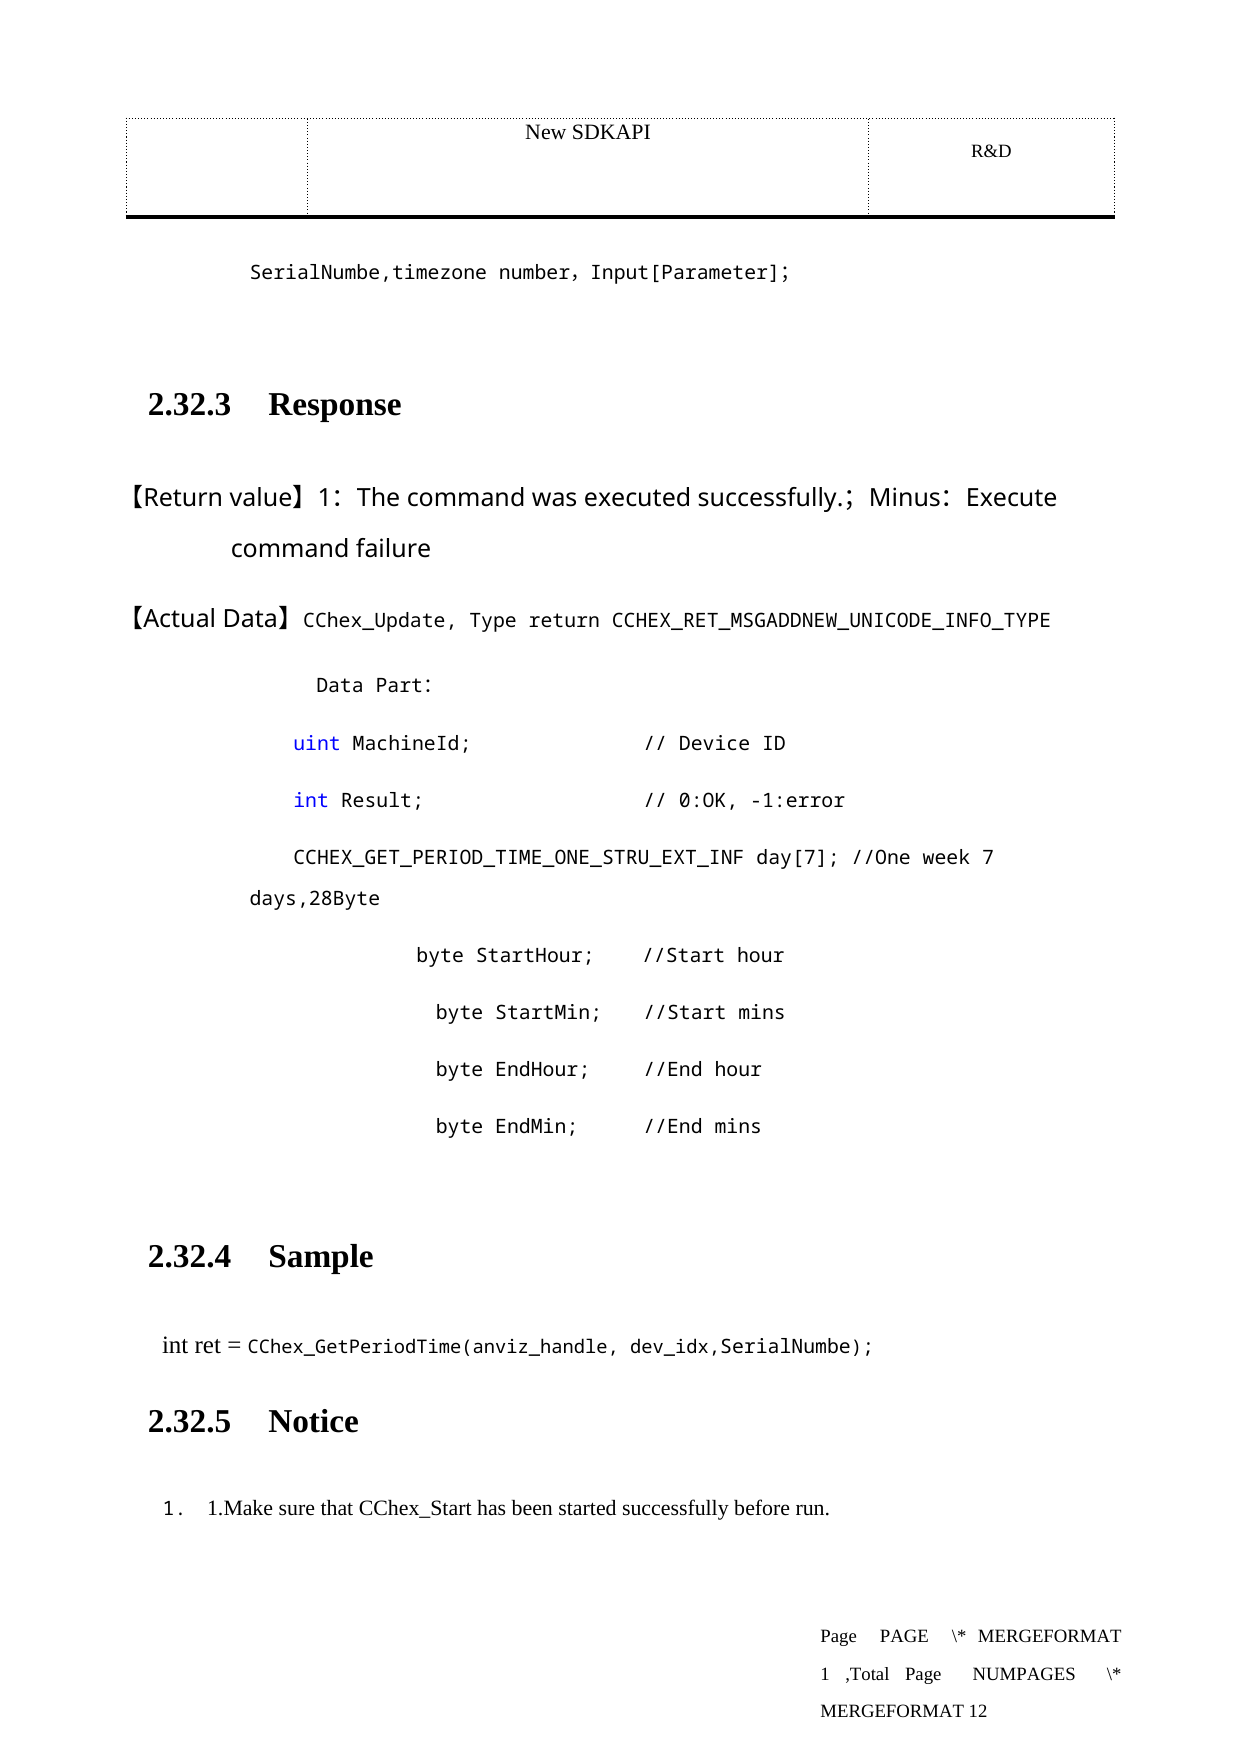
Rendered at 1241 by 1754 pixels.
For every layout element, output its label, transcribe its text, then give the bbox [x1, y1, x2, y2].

text byte EndMin; //End mins [249, 1112, 1122, 1139]
text 【Actual Data】CChex_Update, Type return CCHEX_RET_MSGADDNEW_UNICODE_INFO_TYPE [118, 598, 1122, 634]
list 1.Make sure that CChex_Start has been started successfully before run. [118, 1494, 1122, 1521]
subtitle Notice [148, 1401, 1122, 1439]
text Data Part： [118, 669, 1122, 698]
subtitle Response [148, 384, 1122, 422]
text int Result; // 0:OK, -1:error [249, 786, 1122, 813]
text int ret = CChex_GetPeriodTime(anviz_handle, dev_idx,SerialNumbe); [118, 1330, 1122, 1359]
text 【Return value】1：The command was executed successfully.；Minus：Execute command failure [118, 477, 1122, 565]
text uint MachineId; // Device ID [249, 729, 1122, 756]
subtitle Sample [148, 1237, 1122, 1275]
text byte StartHour; //Start hour [337, 941, 1122, 968]
text byte EndHour; //End hour [249, 1055, 1122, 1082]
text byte StartMin; //Start mins [249, 998, 1122, 1025]
text CCHEX_GET_PERIOD_TIME_ONE_STRU_EXT_INF day[7]; //One week 7 days,28Byte [249, 843, 1122, 911]
text SerialNumbe,timezone number，Input[Parameter]； [206, 257, 1122, 286]
